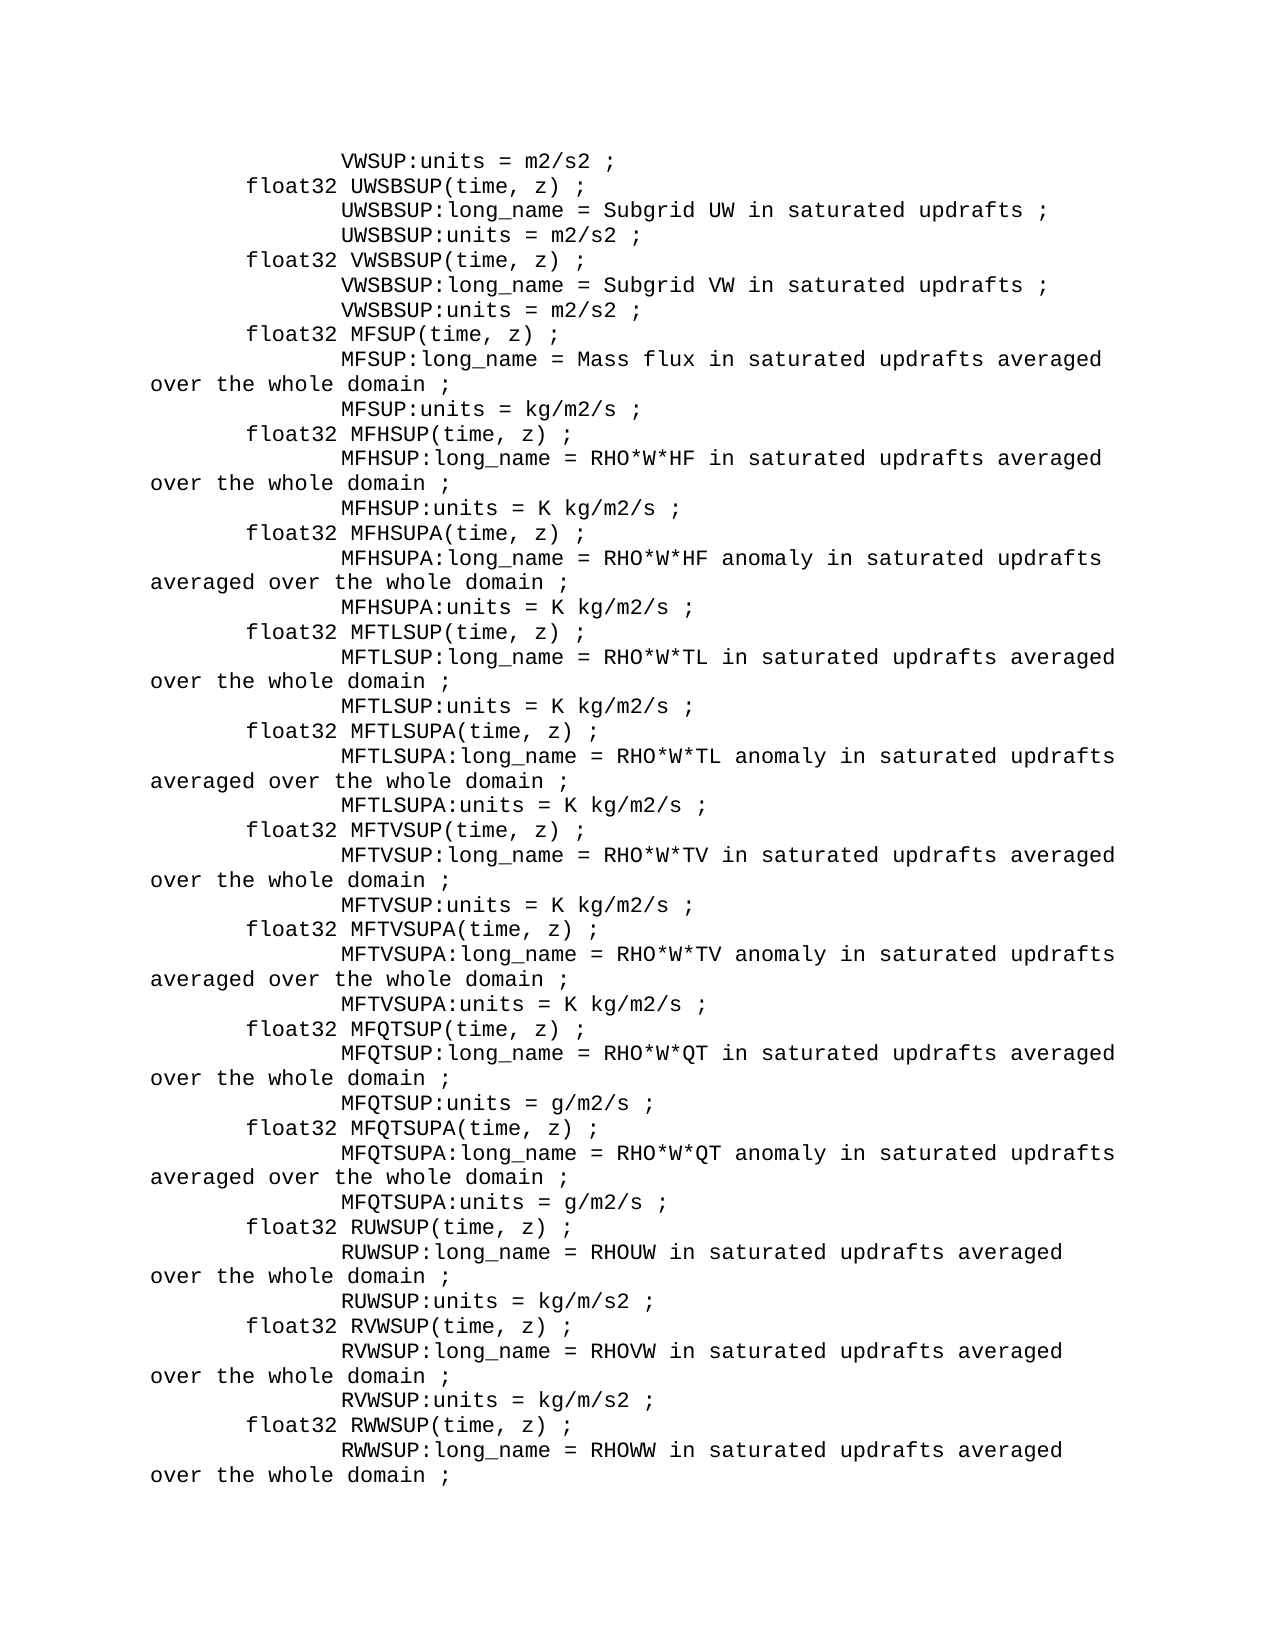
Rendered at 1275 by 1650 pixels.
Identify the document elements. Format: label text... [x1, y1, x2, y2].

text VWSBSUP:long_name = Subgrid VW in saturated updrafts ; [150, 274, 1125, 299]
text RUWSUP:long_name = RHOUW in saturated updrafts averaged over the whole domain ; [150, 1241, 1125, 1290]
text VWSBSUP:units = m2/s2 ; [150, 299, 1125, 323]
text VWSUP:units = m2/s2 ; [150, 150, 1125, 175]
text MFTLSUP:units = K kg/m2/s ; [150, 695, 1125, 720]
text MFQTSUPA:long_name = RHO*W*QT anomaly in saturated updrafts averaged over the whole domain ; [150, 1142, 1125, 1191]
text float32 VWSBSUP(time, z) ; [150, 249, 1125, 274]
text MFTVSUP:long_name = RHO*W*TV in saturated updrafts averaged over the whole domain ; [150, 844, 1125, 894]
text RWWSUP:long_name = RHOWW in saturated updrafts averaged over the whole domain ; [150, 1439, 1125, 1489]
text MFQTSUP:long_name = RHO*W*QT in saturated updrafts averaged over the whole domain ; [150, 1042, 1125, 1092]
text RUWSUP:units = kg/m/s2 ; [150, 1290, 1125, 1315]
text float32 MFTLSUP(time, z) ; [150, 621, 1125, 646]
text float32 MFQTSUP(time, z) ; [150, 1018, 1125, 1042]
text MFHSUP:units = K kg/m2/s ; [150, 497, 1125, 522]
text MFSUP:units = kg/m2/s ; [150, 398, 1125, 423]
text float32 RUWSUP(time, z) ; [150, 1216, 1125, 1241]
text float32 RWWSUP(time, z) ; [150, 1414, 1125, 1439]
text float32 MFTLSUPA(time, z) ; [150, 720, 1125, 745]
text MFTVSUP:units = K kg/m2/s ; [150, 894, 1125, 918]
text MFHSUPA:long_name = RHO*W*HF anomaly in saturated updrafts averaged over the whole domain ; [150, 547, 1125, 596]
text float32 MFSUP(time, z) ; [150, 323, 1125, 348]
text float32 MFHSUPA(time, z) ; [150, 522, 1125, 547]
text MFQTSUP:units = g/m2/s ; [150, 1092, 1125, 1117]
text MFTLSUP:long_name = RHO*W*TL in saturated updrafts averaged over the whole domain ; [150, 646, 1125, 695]
text float32 MFHSUP(time, z) ; [150, 423, 1125, 447]
text float32 MFTVSUP(time, z) ; [150, 819, 1125, 844]
text UWSBSUP:units = m2/s2 ; [150, 224, 1125, 249]
text RVWSUP:units = kg/m/s2 ; [150, 1389, 1125, 1414]
text float32 UWSBSUP(time, z) ; [150, 175, 1125, 199]
text UWSBSUP:long_name = Subgrid UW in saturated updrafts ; [150, 199, 1125, 224]
text MFHSUPA:units = K kg/m2/s ; [150, 596, 1125, 621]
text MFTLSUPA:long_name = RHO*W*TL anomaly in saturated updrafts averaged over the whole domain ; [150, 745, 1125, 794]
text MFTVSUPA:long_name = RHO*W*TV anomaly in saturated updrafts averaged over the whole domain ; [150, 943, 1125, 993]
text float32 MFQTSUPA(time, z) ; [150, 1117, 1125, 1142]
text MFTVSUPA:units = K kg/m2/s ; [150, 993, 1125, 1018]
text float32 MFTVSUPA(time, z) ; [150, 918, 1125, 943]
text MFTLSUPA:units = K kg/m2/s ; [150, 794, 1125, 819]
text float32 RVWSUP(time, z) ; [150, 1315, 1125, 1340]
text MFSUP:long_name = Mass flux in saturated updrafts averaged over the whole domain ; [150, 348, 1125, 398]
text MFQTSUPA:units = g/m2/s ; [150, 1191, 1125, 1216]
text RVWSUP:long_name = RHOVW in saturated updrafts averaged over the whole domain ; [150, 1340, 1125, 1389]
text MFHSUP:long_name = RHO*W*HF in saturated updrafts averaged over the whole domain ; [150, 447, 1125, 497]
